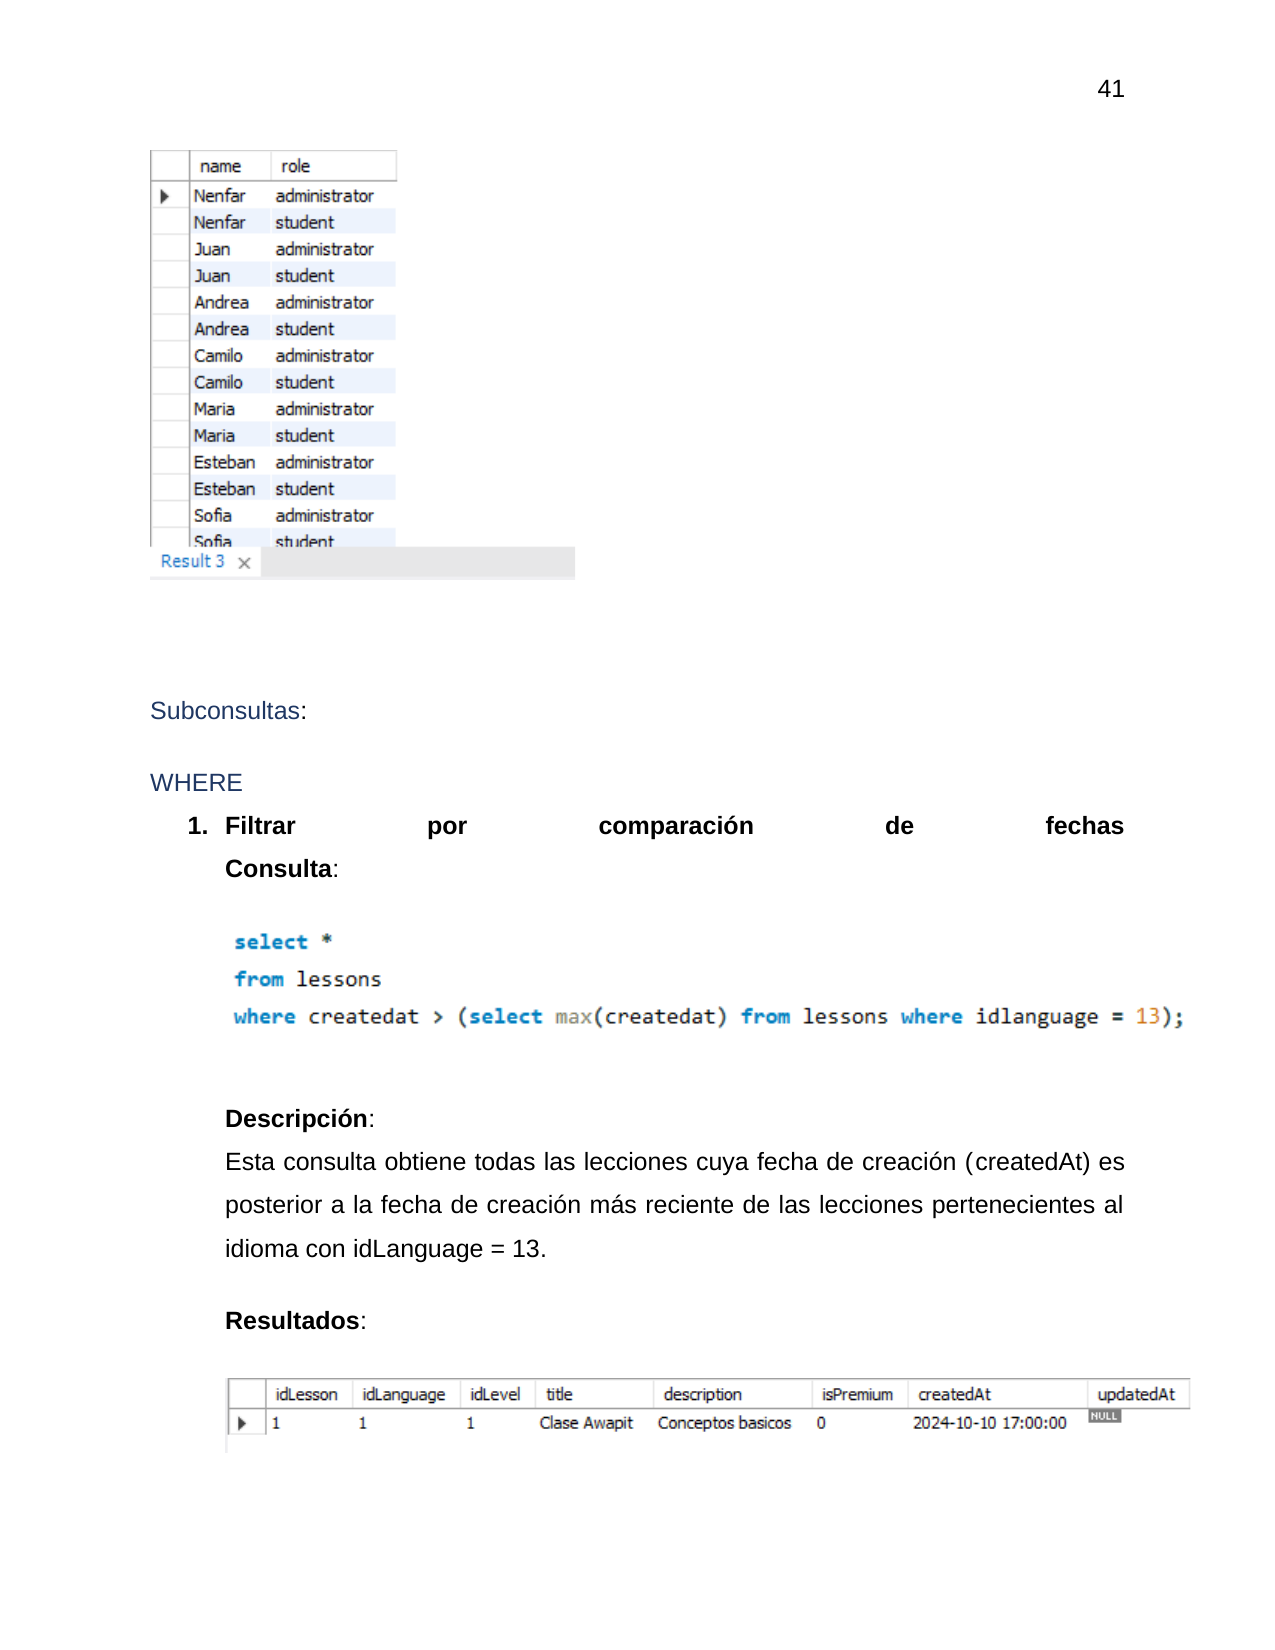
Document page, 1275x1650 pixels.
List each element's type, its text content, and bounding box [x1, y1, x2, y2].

picture [225, 926, 1200, 1061]
list Filtrar por comparación de fechas Consulta: [187, 811, 1125, 883]
text Resultados: [225, 1306, 1125, 1334]
text Descripción: Esta consulta obtiene todas las lecciones cuya fecha de creación (createdAt) es posterior a la fecha de creación más reciente de las lecciones pertenecientes al idioma con idLanguage = 13. [225, 1104, 1125, 1262]
picture [225, 1378, 1200, 1453]
text Subconsultas: [150, 696, 1125, 724]
subtitle WHERE [150, 768, 1125, 797]
picture [150, 150, 575, 580]
